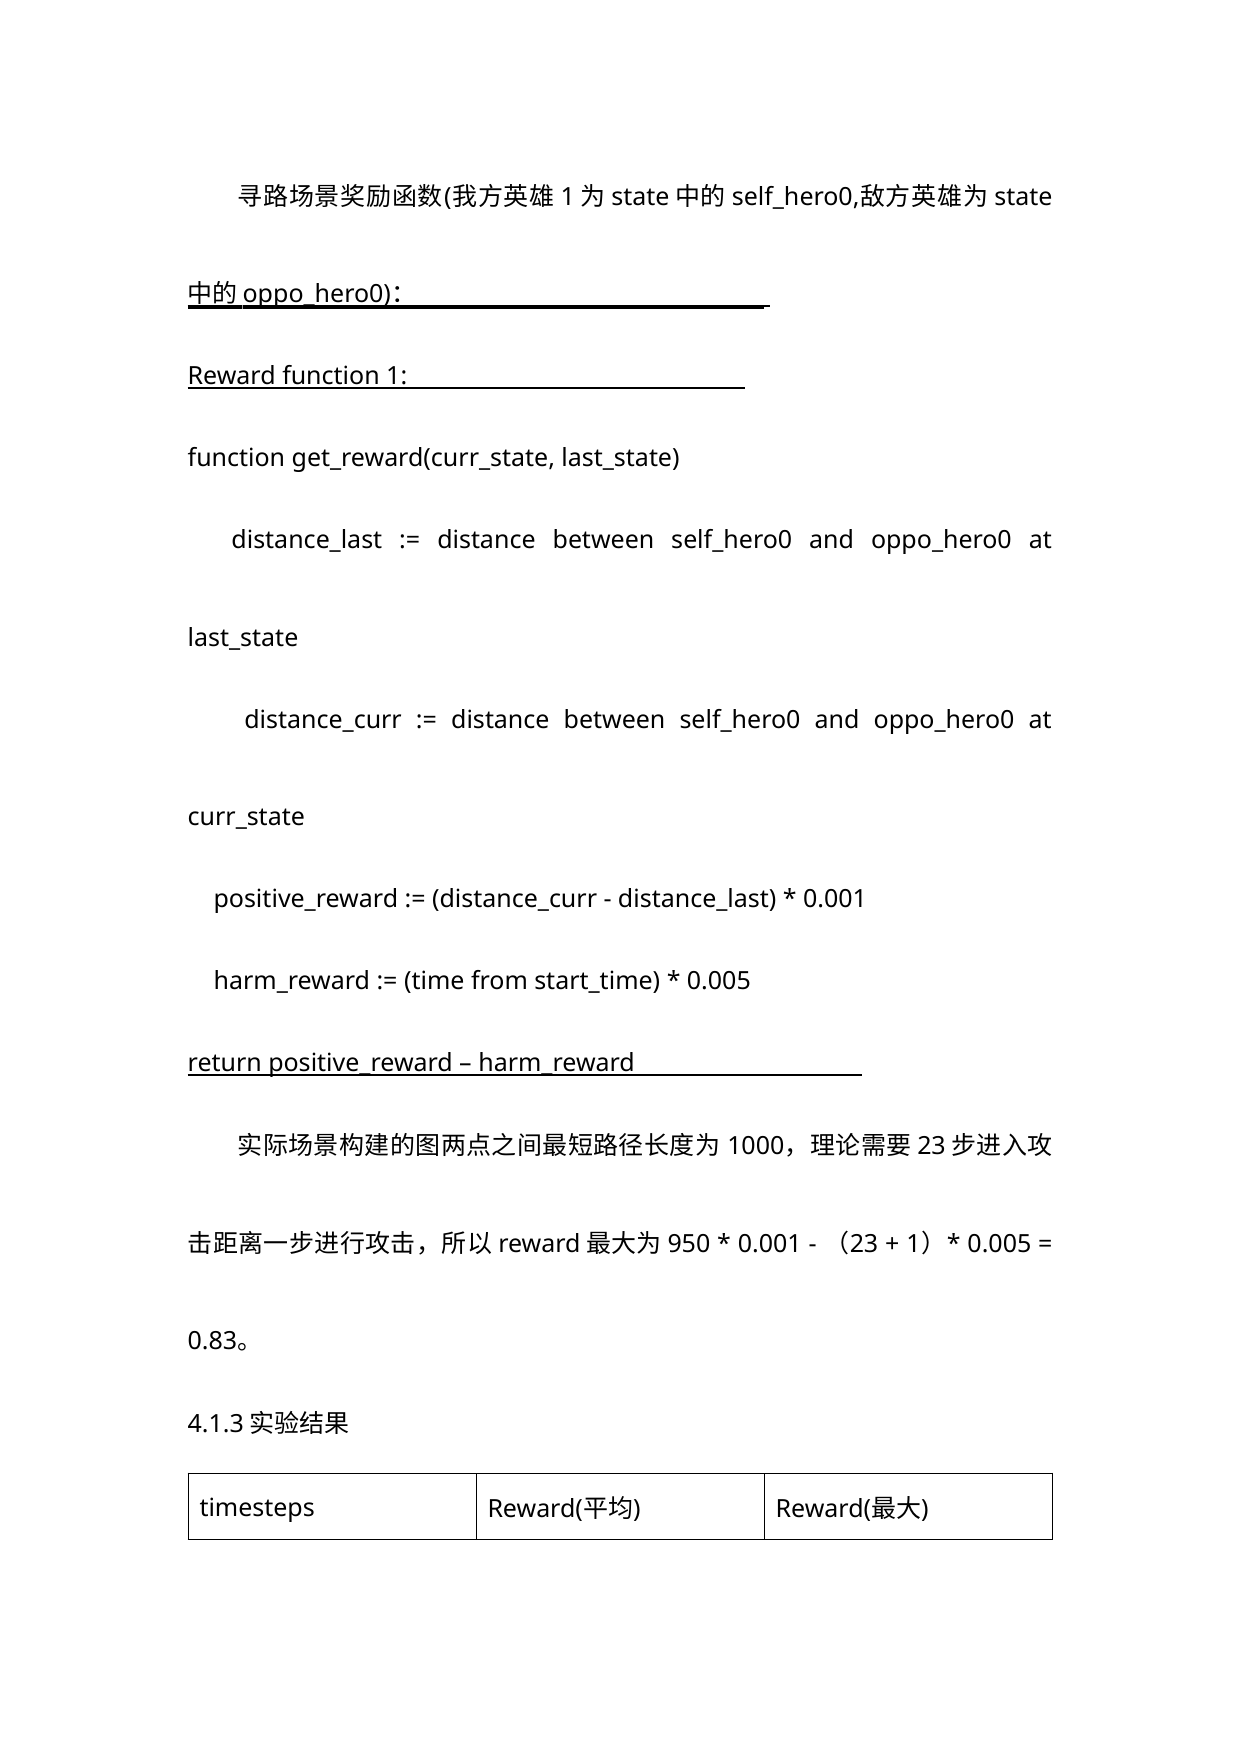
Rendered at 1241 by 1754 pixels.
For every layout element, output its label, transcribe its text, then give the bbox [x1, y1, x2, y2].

table_header Reward(平均) [477, 1474, 764, 1539]
text 实际场景构建的图两点之间最短路径长度为1000，理论需要23步进入攻击距离一步进行攻击，所以reward最大为950 * 0.001 - （23 + 1）* 0.005 = 0.83。 [187, 1111, 1053, 1371]
table_header timesteps [189, 1474, 476, 1539]
text harm_reward := (time from start_time) * 0.005 [187, 947, 1053, 1012]
text distance_curr := distance between self_hero0 and oppo_hero0 at curr_state [187, 686, 1053, 848]
text 寻路场景奖励函数(我方英雄1为state中的self_hero0,敌方英雄为state中的oppo_hero0)： [187, 162, 1053, 324]
text positive_reward := (distance_curr - distance_last) * 0.001 [187, 866, 1053, 931]
text Reward function 1: [187, 343, 1053, 408]
table_header Reward(最大) [765, 1474, 1052, 1539]
text distance_last := distance between self_hero0 and oppo_hero0 at last_state [187, 507, 1053, 669]
text function get_reward(curr_state, last_state) [187, 424, 1053, 489]
text return positive_reward – harm_reward [187, 1029, 1053, 1094]
text 4.1.3实验结果 [187, 1389, 1053, 1454]
